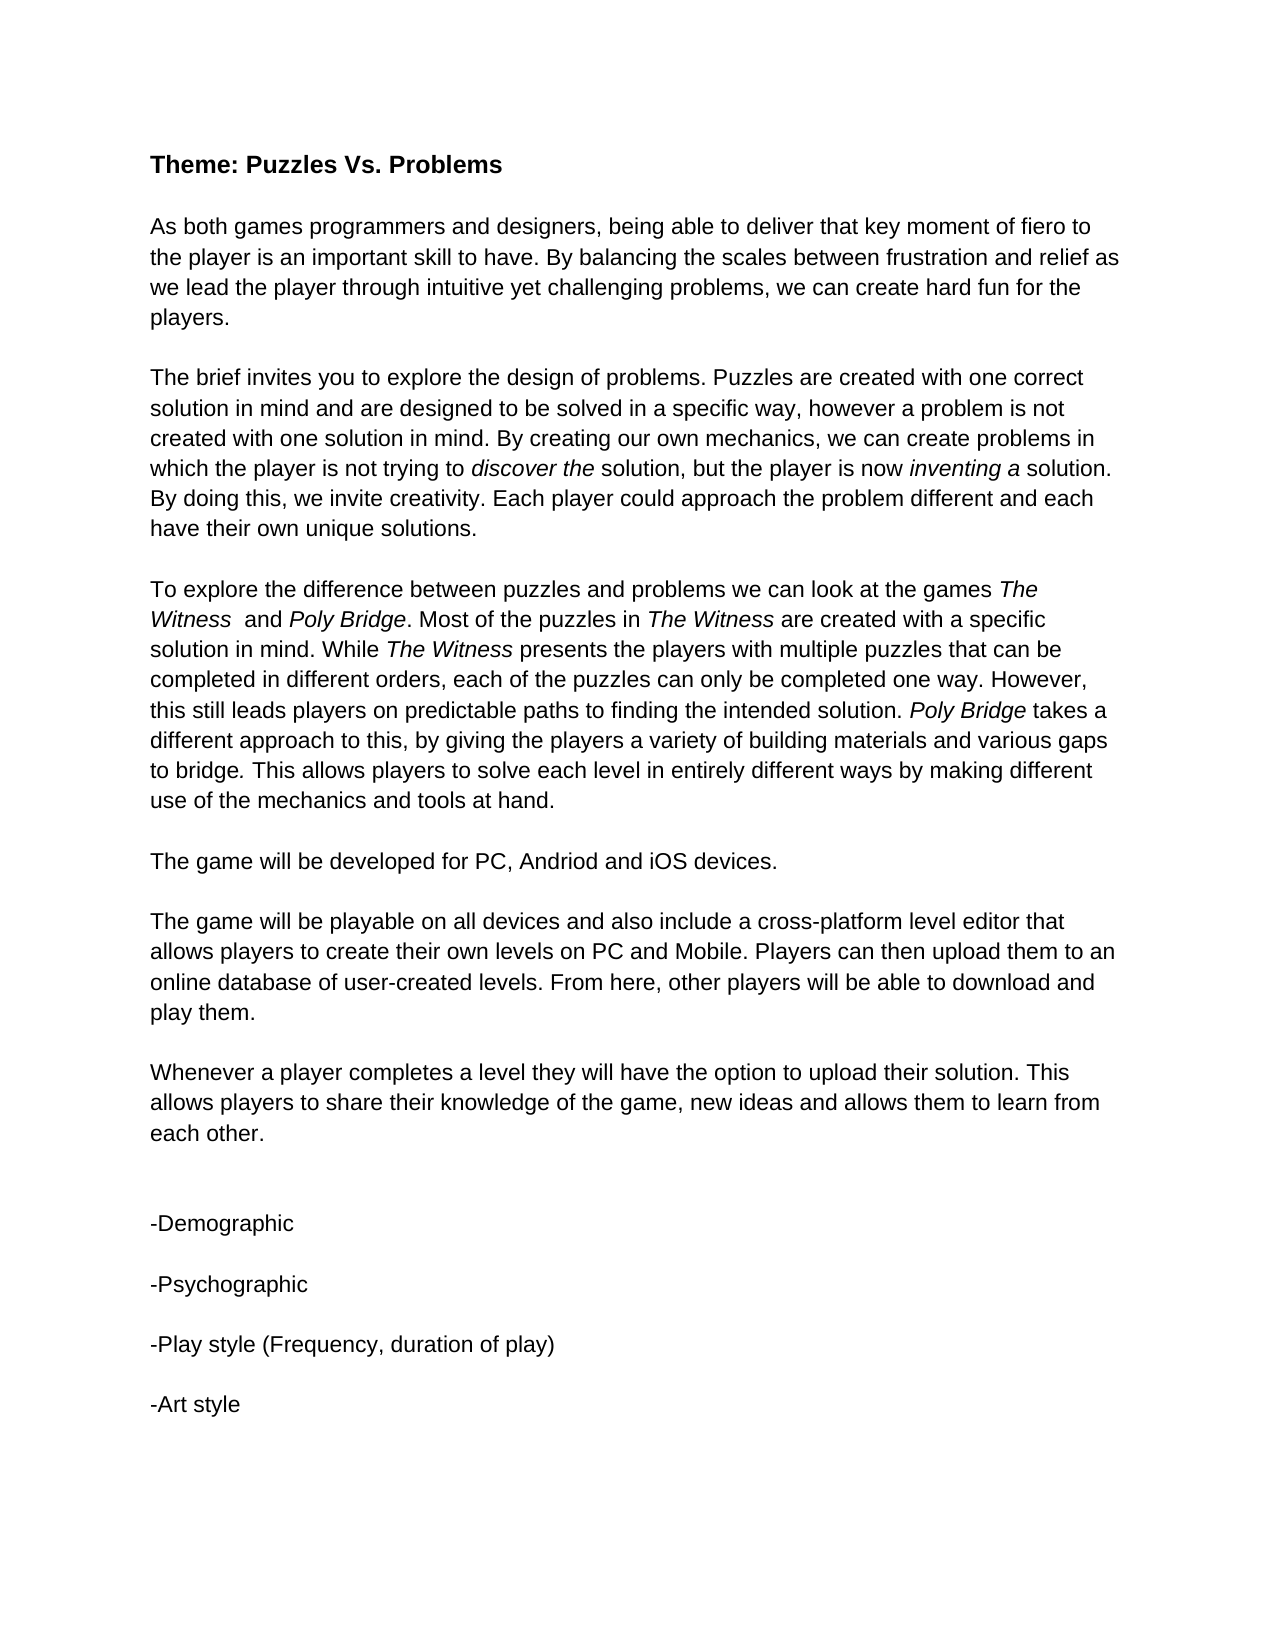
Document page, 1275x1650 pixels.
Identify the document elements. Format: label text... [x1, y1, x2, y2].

text As both games programmers and designers, being able to deliver that key moment of fiero to the player is an important skill to have. By balancing the scales between frustration and relief as we lead the player through intuitive yet challenging problems, we can create hard fun for the players. [150, 213, 1125, 330]
text The game will be developed for PC, Andriod and iOS devices. [150, 848, 1125, 874]
text Whenever a player completes a level they will have the option to upload their solution. This allows players to share their knowledge of the game, new ideas and allows them to learn from each other. [150, 1059, 1125, 1146]
text -Psychographic [150, 1271, 1125, 1297]
text -Art style [150, 1391, 1125, 1418]
text The brief invites you to explore the design of problems. Puzzles are created with one correct solution in mind and are designed to be solved in a specific way, however a problem is not created with one solution in mind. By creating our own mechanics, we can create problems in which the player is not trying to discover the solution, but the player is now inventing a solution. By doing this, we invite creativity. Each player could approach the problem different and each have their own unique solutions. [150, 364, 1125, 542]
text The game will be playable on all devices and also include a cross-platform level editor that allows players to create their own levels on PC and Mobile. Players can then upload them to an online database of user-created levels. From here, other players will be able to download and play them. [150, 908, 1125, 1025]
text -Play style (Frequency, duration of play) [150, 1331, 1125, 1357]
text To explore the difference between puzzles and problems we can look at the games The Witness and Poly Bridge. Most of the puzzles in The Witness are created with a specific solution in mind. While The Witness presents the players with multiple puzzles that can be completed in different orders, each of the puzzles can only be completed one way. However, this still leads players on predictable paths to finding the intended solution. Poly Bridge takes a different approach to this, by giving the players a variety of building materials and various gaps to bridge. This allows players to solve each level in entirely different ways by making different use of the mechanics and tools at hand. [150, 576, 1125, 813]
text -Demographic [150, 1210, 1125, 1236]
text Theme: Puzzles Vs. Problems [150, 150, 1125, 179]
